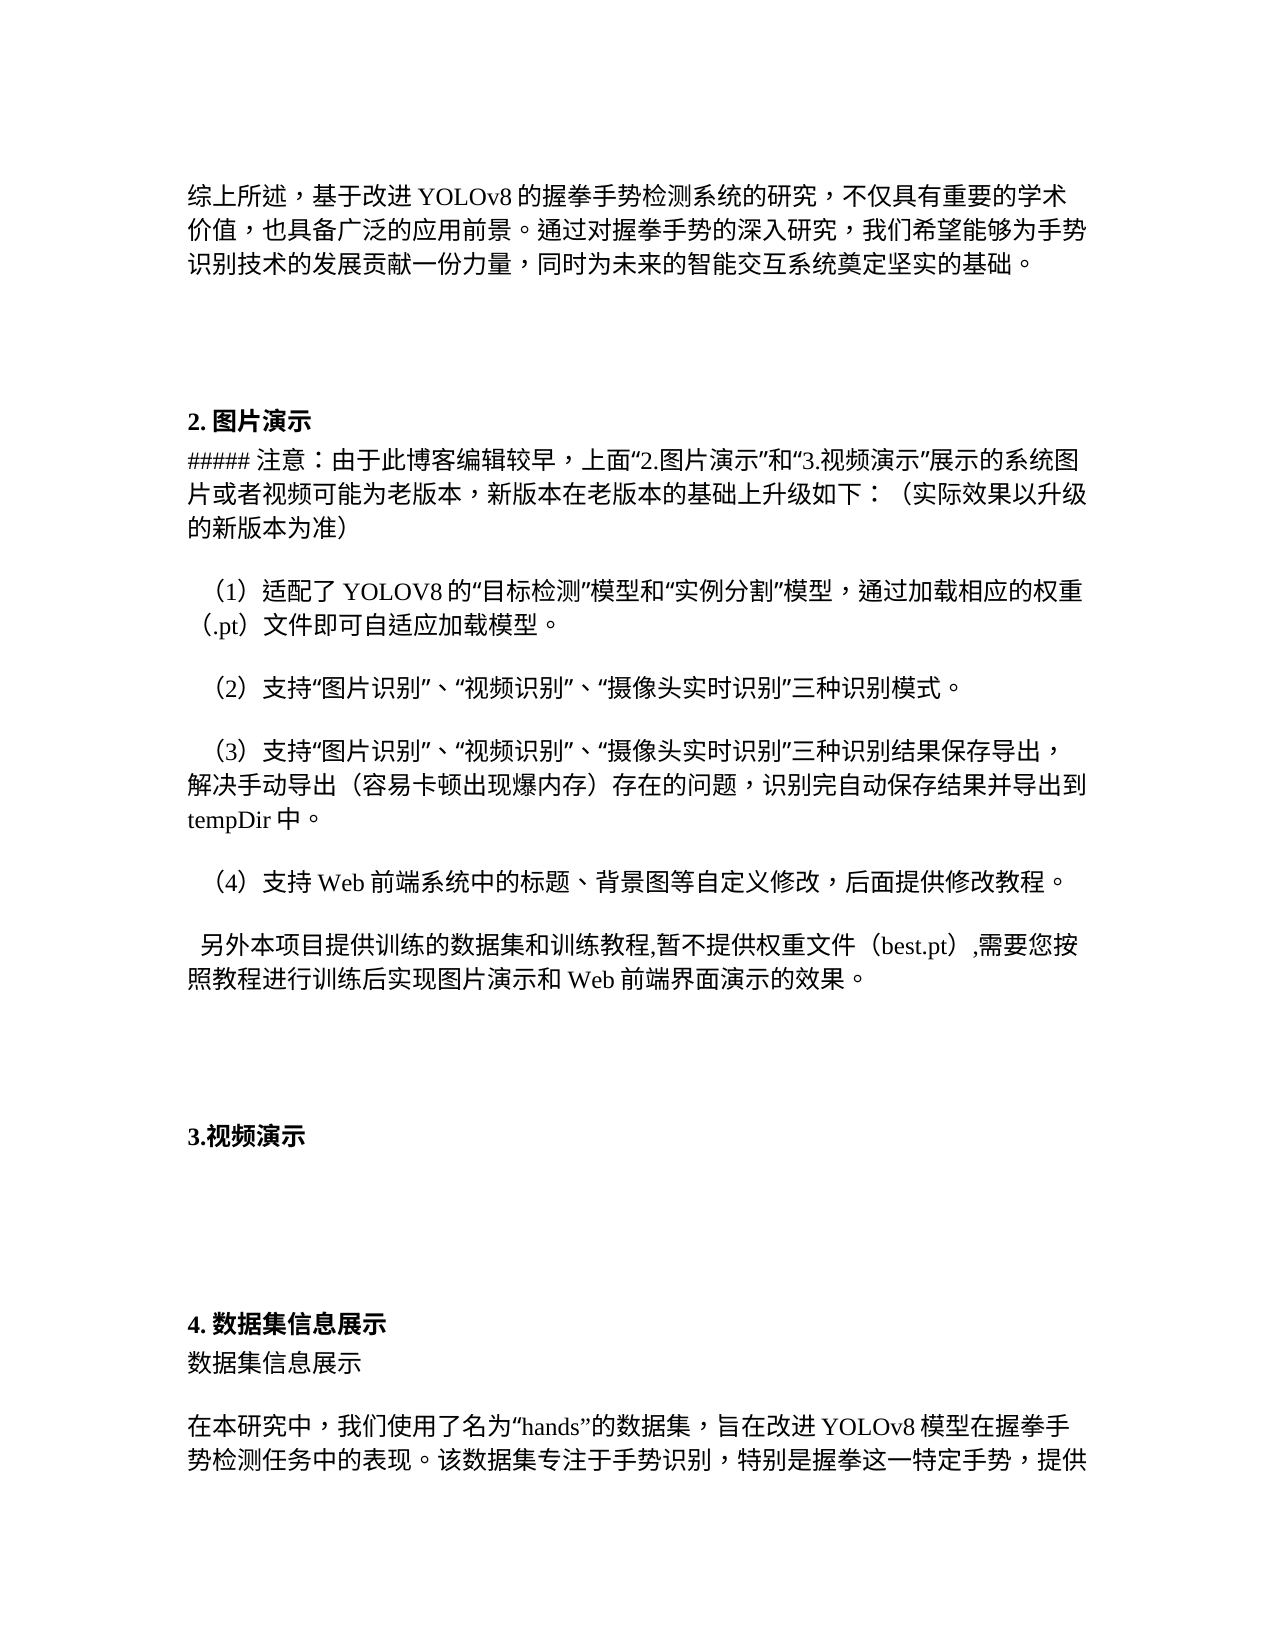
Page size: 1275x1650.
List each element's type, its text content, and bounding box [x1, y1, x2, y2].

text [187, 1346, 1087, 1477]
subtitle 3.视频演示 [187, 1118, 1087, 1152]
text ##### 注意：由于此博客编辑较早，上面“2.图片演示”和“3.视频演示”展示的系统图片或者视频可能为老版本，新版本在老版本的基础上升级如下：（实际效果以升级的新版本为准） （1）适配了YOLOV8的“目标检测”模型和“实例分割”模型，通过加载相应的权重（.pt）文件即可自适应加载模型。 （2）支持“图片识别”、“视频识别”、“摄像头实时识别”三种识别模式。 （3）支持“图片识别”、“视频识别”、“摄像头实时识别”三种识别结果保存导出，解决手动导出（容易卡顿出现爆内存）存在的问题，识别完自动保存结果并导出到tempDir中。 （4）支持Web前端系统中的标题、背景图等自定义修改，后面提供修改教程。 另外本项目提供训练的数据集和训练教程,暂不提供权重文件（best.pt）,需要您按照教程进行训练后实现图片演示和Web前端界面演示的效果。 [187, 443, 1087, 996]
subtitle 2. 图片演示 [187, 404, 1087, 438]
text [187, 150, 1087, 281]
subtitle 4. 数据集信息展示 [187, 1307, 1087, 1341]
